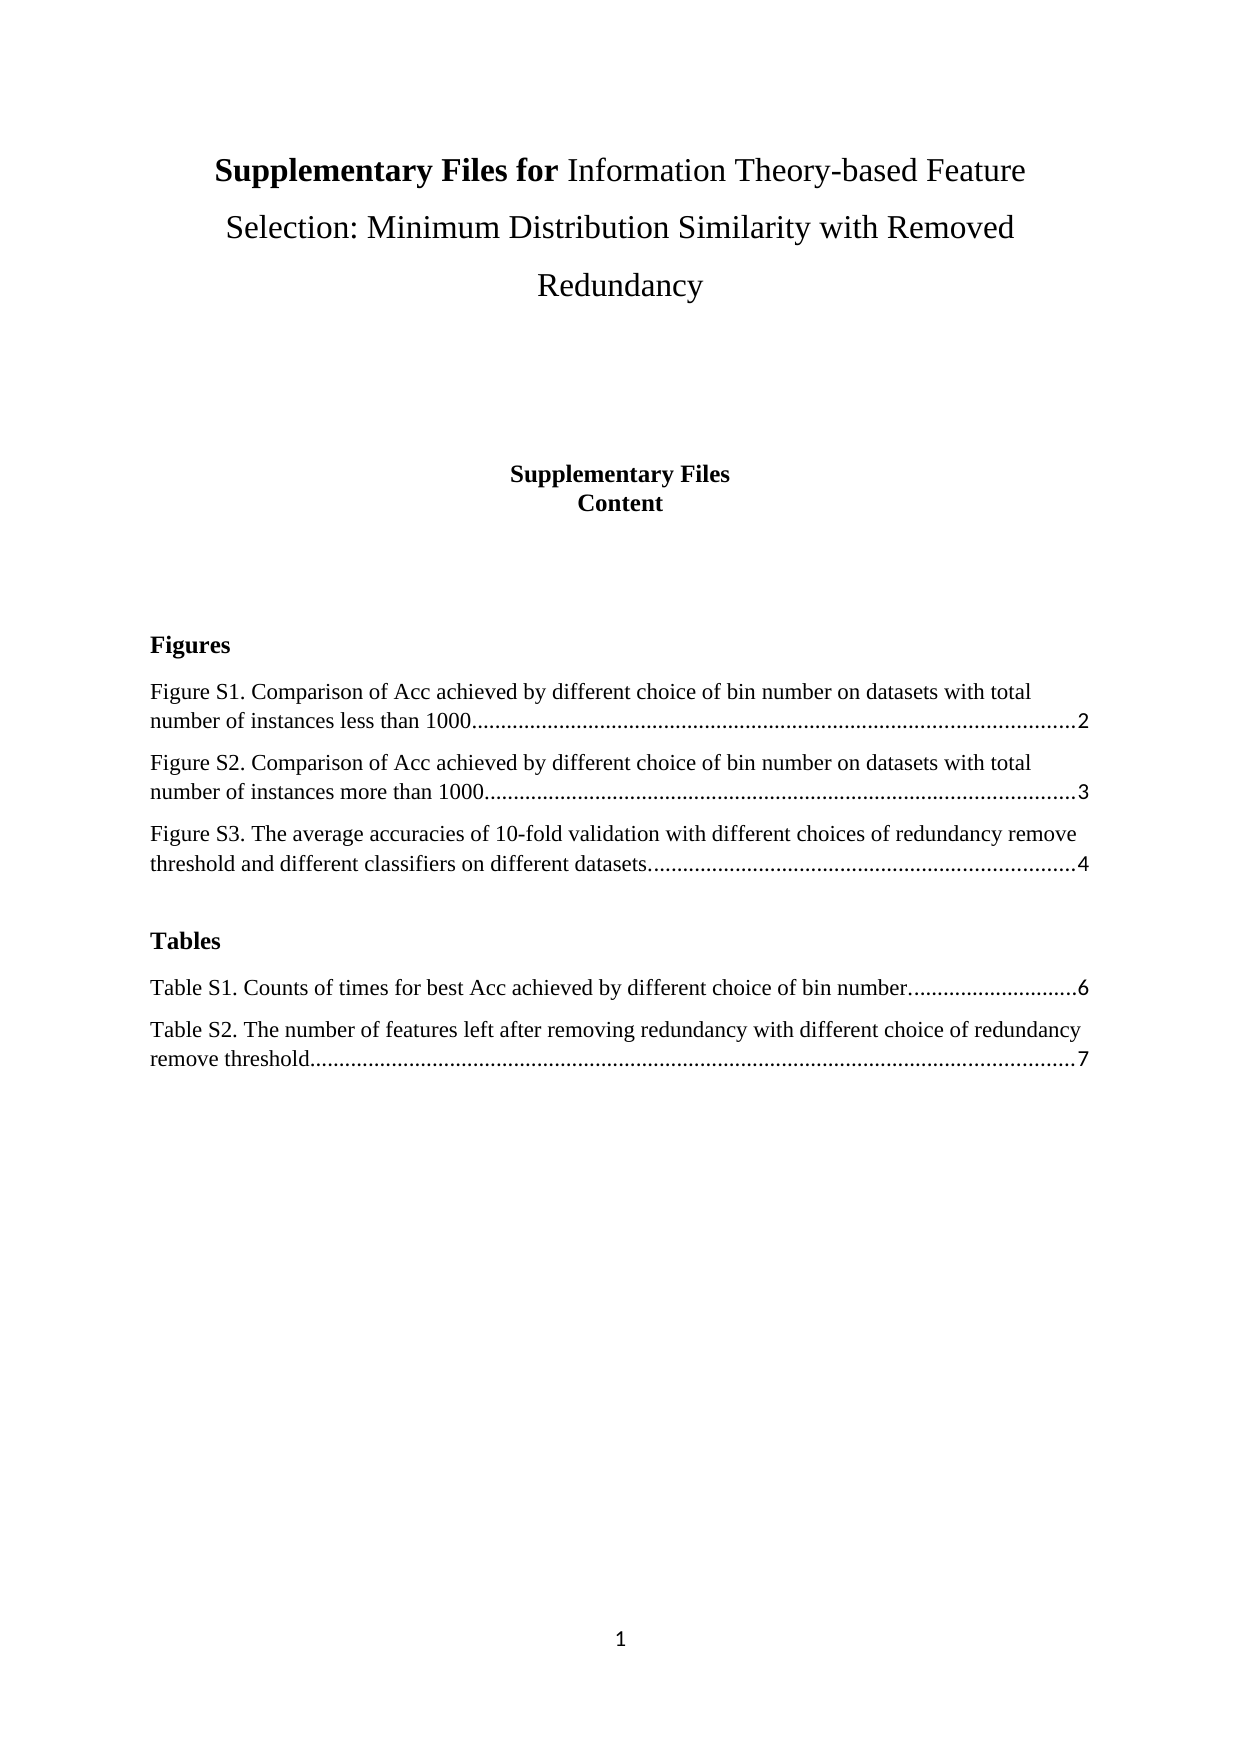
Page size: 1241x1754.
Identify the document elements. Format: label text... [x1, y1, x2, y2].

text Content [150, 488, 1090, 517]
text Supplementary Files [150, 459, 1090, 488]
text Supplementary Files for Information Theory-based Feature Selection: Minimum Distribution Similarity with Removed Redundancy [150, 150, 1090, 303]
